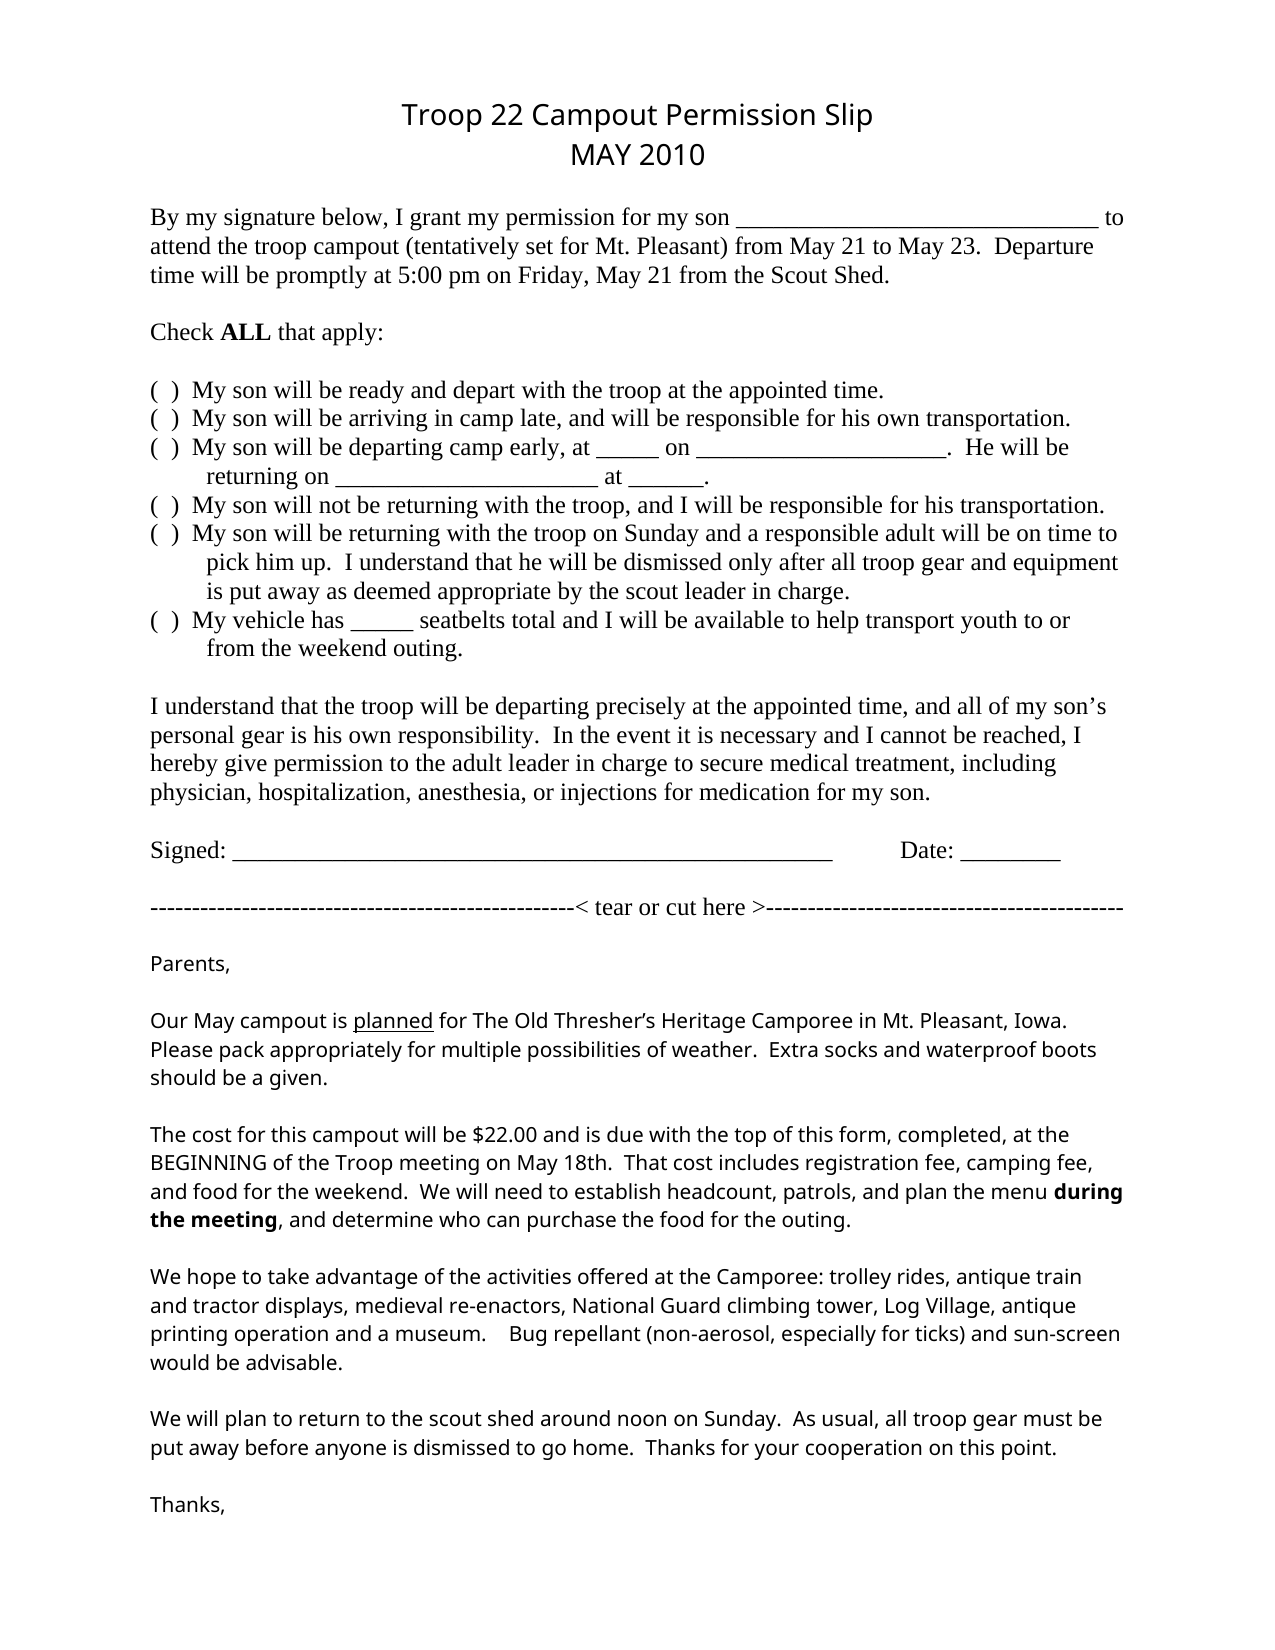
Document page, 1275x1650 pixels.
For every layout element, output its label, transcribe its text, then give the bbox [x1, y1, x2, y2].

text ( ) My son will not be returning with the troop, and I will be responsible for his transportation. [150, 490, 1125, 518]
text ( ) My son will be departing camp early, at _____ on ____________________. He will be returning on _____________________ at ______. [150, 432, 1125, 490]
text Check ALL that apply: [150, 317, 1125, 346]
text We will plan to return to the scout shed around noon on Sunday. As usual, all troop gear must be put away before anyone is dismissed to go home. Thanks for your cooperation on this point. [150, 1404, 1125, 1461]
text We hope to take advantage of the activities offered at the Camporee: trolley rides, antique train and tractor displays, medieval re-enactors, National Guard climbing tower, Log Village, antique printing operation and a museum. Bug repellant (non-aerosol, especially for ticks) and sun-screen would be advisable. [150, 1262, 1125, 1376]
text ( ) My vehicle has _____ seatbelts total and I will be available to help transport youth to or from the weekend outing. [150, 605, 1125, 662]
text MAY 2010 [150, 134, 1125, 174]
text ( ) My son will be ready and depart with the troop at the appointed time. [150, 375, 1125, 403]
text Signed: ________________________________________________ Date: ________ [150, 835, 1125, 863]
text I understand that the troop will be departing precisely at the appointed time, and all of my son’s personal gear is his own responsibility. In the event it is necessary and I cannot be reached, I hereby give permission to the adult leader in charge to secure medical treatment, including physician, hospitalization, anesthesia, or injections for medication for my son. [150, 691, 1125, 806]
text ---------------------------------------------------< tear or cut here >------------------------------------------- [150, 892, 1125, 921]
text Our May campout is planned for The Old Thresher’s Heritage Camporee in Mt. Pleasant, Iowa. Please pack appropriately for multiple possibilities of weather. Extra socks and waterproof boots should be a given. [150, 1006, 1125, 1092]
text The cost for this campout will be $22.00 and is due with the top of this form, completed, at the BEGINNING of the Troop meeting on May 18th. That cost includes registration fee, camping fee, and food for the weekend. We will need to establish headcount, patrols, and plan the menu during the meeting, and determine who can purchase the food for the outing. [150, 1120, 1125, 1234]
text By my signature below, I grant my permission for my son _____________________________ to attend the troop campout (tentatively set for Mt. Pleasant) from May 21 to May 23. Departure time will be promptly at 5:00 pm on Friday, May 21 from the Scout Shed. [150, 202, 1125, 288]
text ( ) My son will be returning with the troop on Sunday and a responsible adult will be on time to pick him up. I understand that he will be dismissed only after all troop gear and equipment is put away as deemed appropriate by the scout leader in charge. [150, 518, 1125, 605]
text ( ) My son will be arriving in camp late, and will be responsible for his own transportation. [150, 403, 1125, 432]
text Troop 22 Campout Permission Slip [150, 94, 1125, 134]
text Parents, [150, 949, 1125, 978]
text Thanks, [150, 1490, 1125, 1518]
